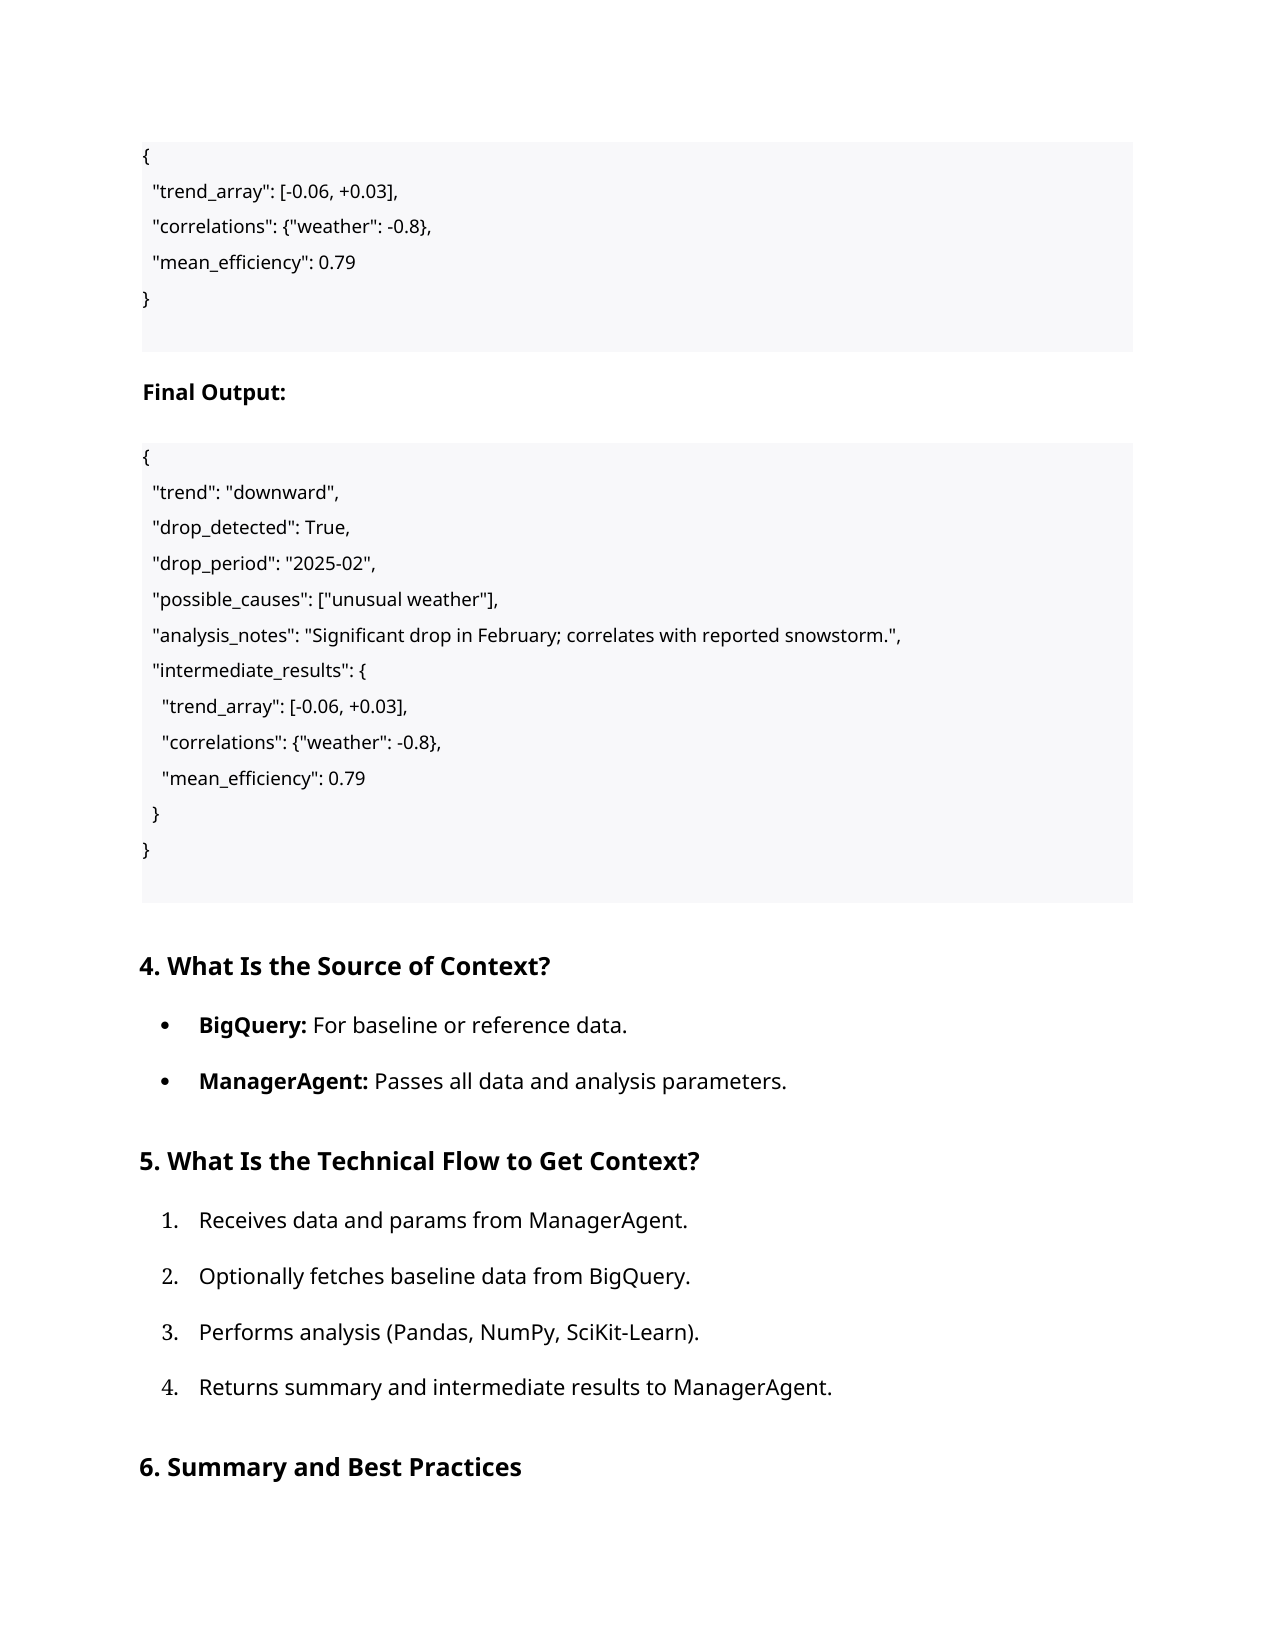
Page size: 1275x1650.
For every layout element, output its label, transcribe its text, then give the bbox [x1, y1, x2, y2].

list ManagerAgent: Passes all data and analysis parameters. [161, 1066, 1133, 1096]
text { "trend_array": [-0.06, +0.03], "correlations": {"weather": -0.8}, "mean_efficiency": 0.79 } [142, 142, 1133, 352]
text 4. What Is the Source of Context? [139, 948, 1133, 982]
text Final Output: [142, 377, 1133, 406]
list Receives data and params from ManagerAgent. [161, 1205, 1133, 1235]
text { "trend": "downward", "drop_detected": True, "drop_period": "2025-02", "possible_causes": ["unusual weather"], "analysis_notes": "Significant drop in February; correlates with reported snowstorm.", "intermediate_results": { "trend_array": [-0.06, +0.03], "correlations": {"weather": -0.8}, "mean_efficiency": 0.79 } } [142, 443, 1133, 903]
list BigQuery: For baseline or reference data. [161, 1010, 1133, 1040]
list Returns summary and intermediate results to ManagerAgent. [161, 1372, 1133, 1402]
text 6. Summary and Best Practices [139, 1449, 1133, 1484]
list Performs analysis (Pandas, NumPy, SciKit-Learn). [161, 1316, 1133, 1346]
list Optionally fetches baseline data from BigQuery. [161, 1261, 1133, 1291]
text 5. What Is the Technical Flow to Get Context? [139, 1143, 1133, 1177]
